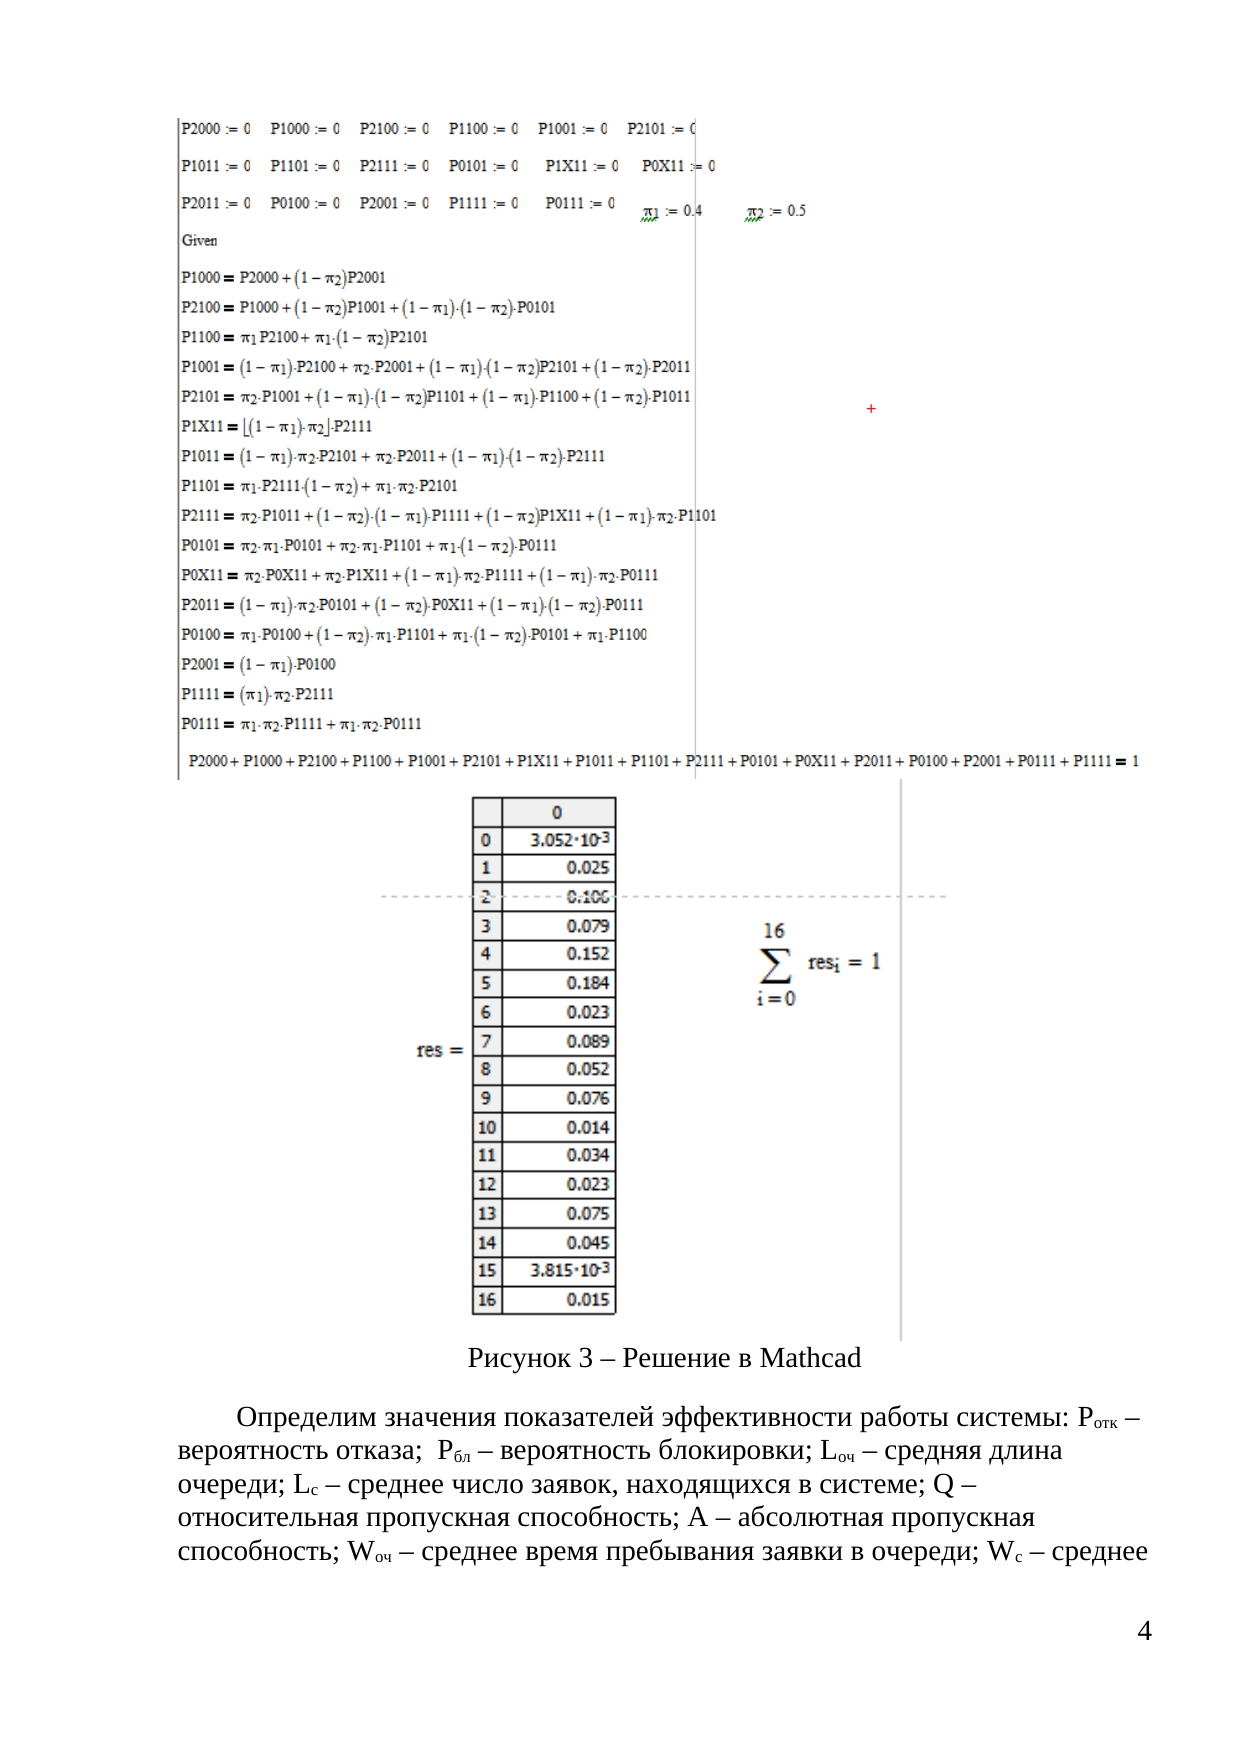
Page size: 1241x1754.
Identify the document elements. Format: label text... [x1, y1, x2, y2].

text Рисунок 3 – Решение в Mathcad [177, 1340, 1152, 1374]
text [177, 1399, 1152, 1567]
picture [177, 118, 1152, 1341]
